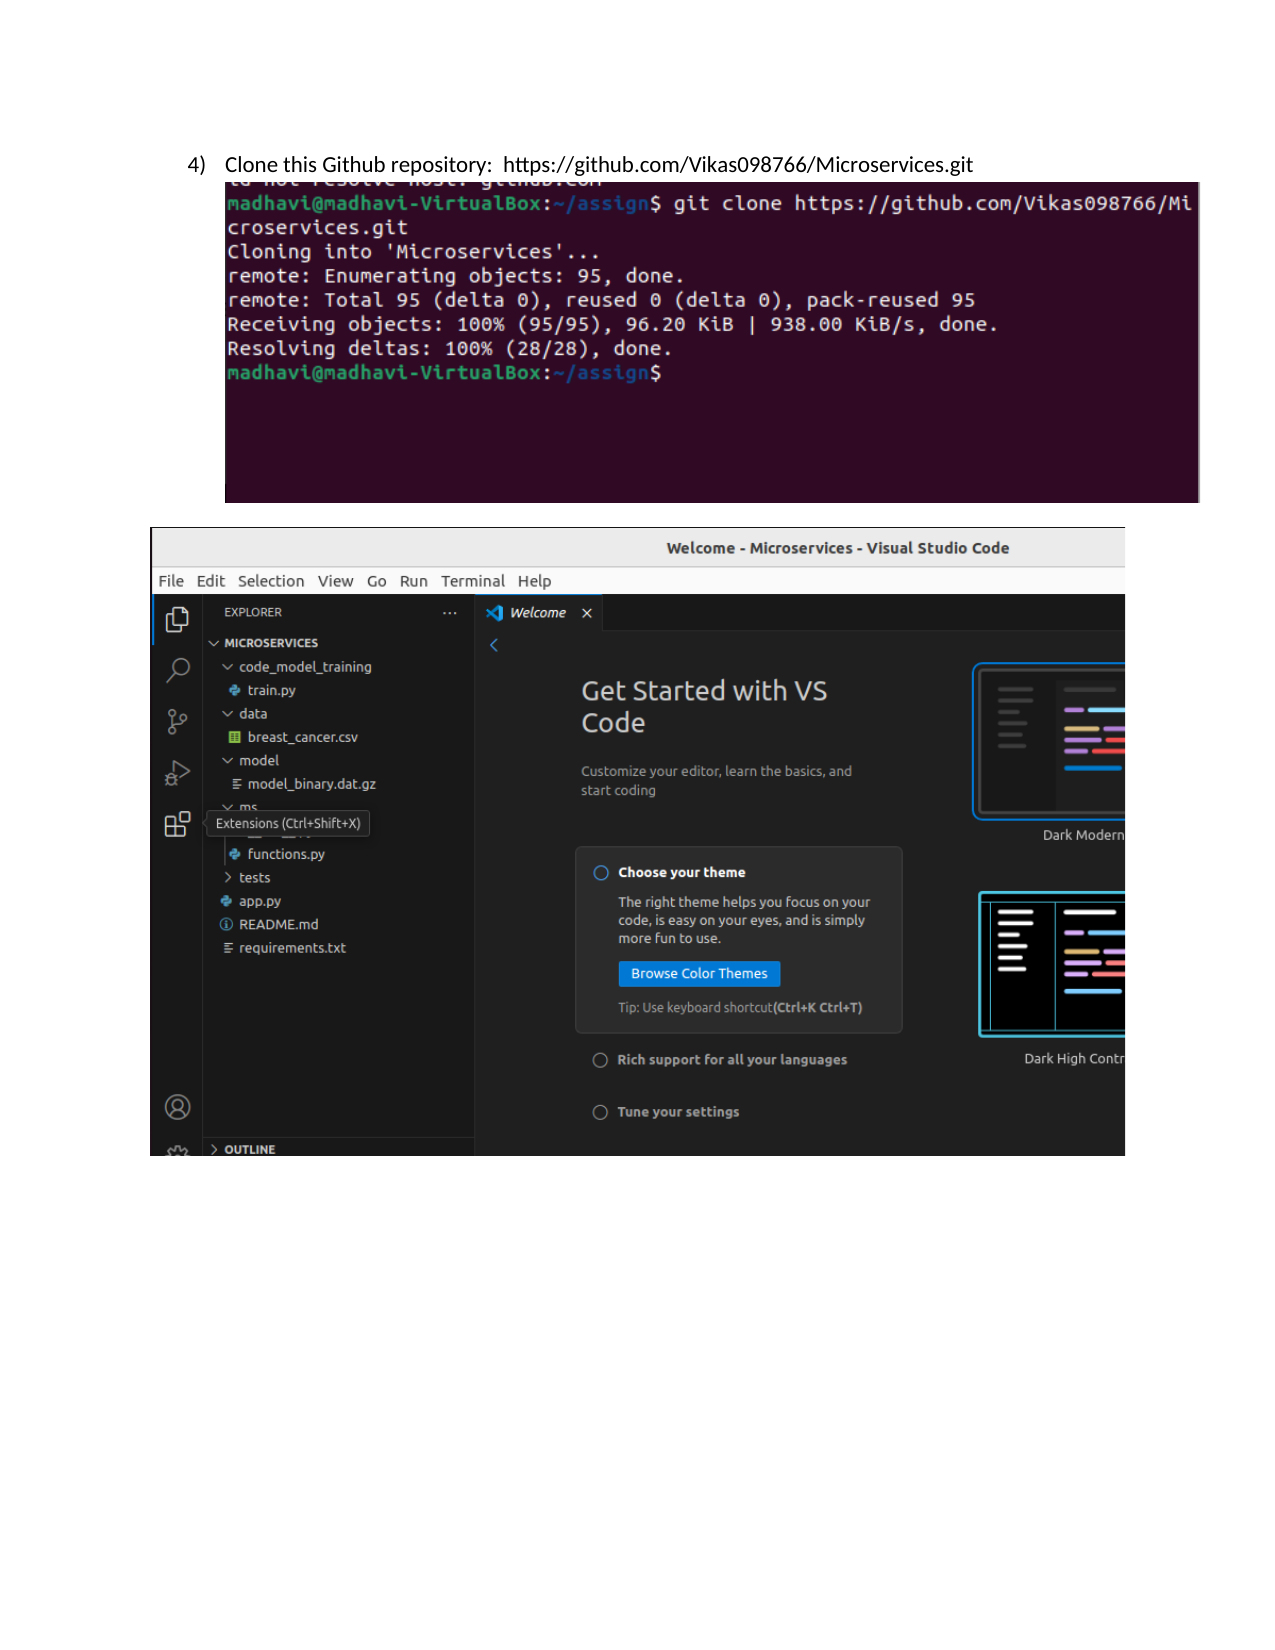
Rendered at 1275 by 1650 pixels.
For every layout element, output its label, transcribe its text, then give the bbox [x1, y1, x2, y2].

picture [150, 527, 1125, 1156]
picture [225, 182, 1200, 503]
list Clone this Github repository: https://github.com/Vikas098766/Microservices.git [187, 150, 1125, 178]
